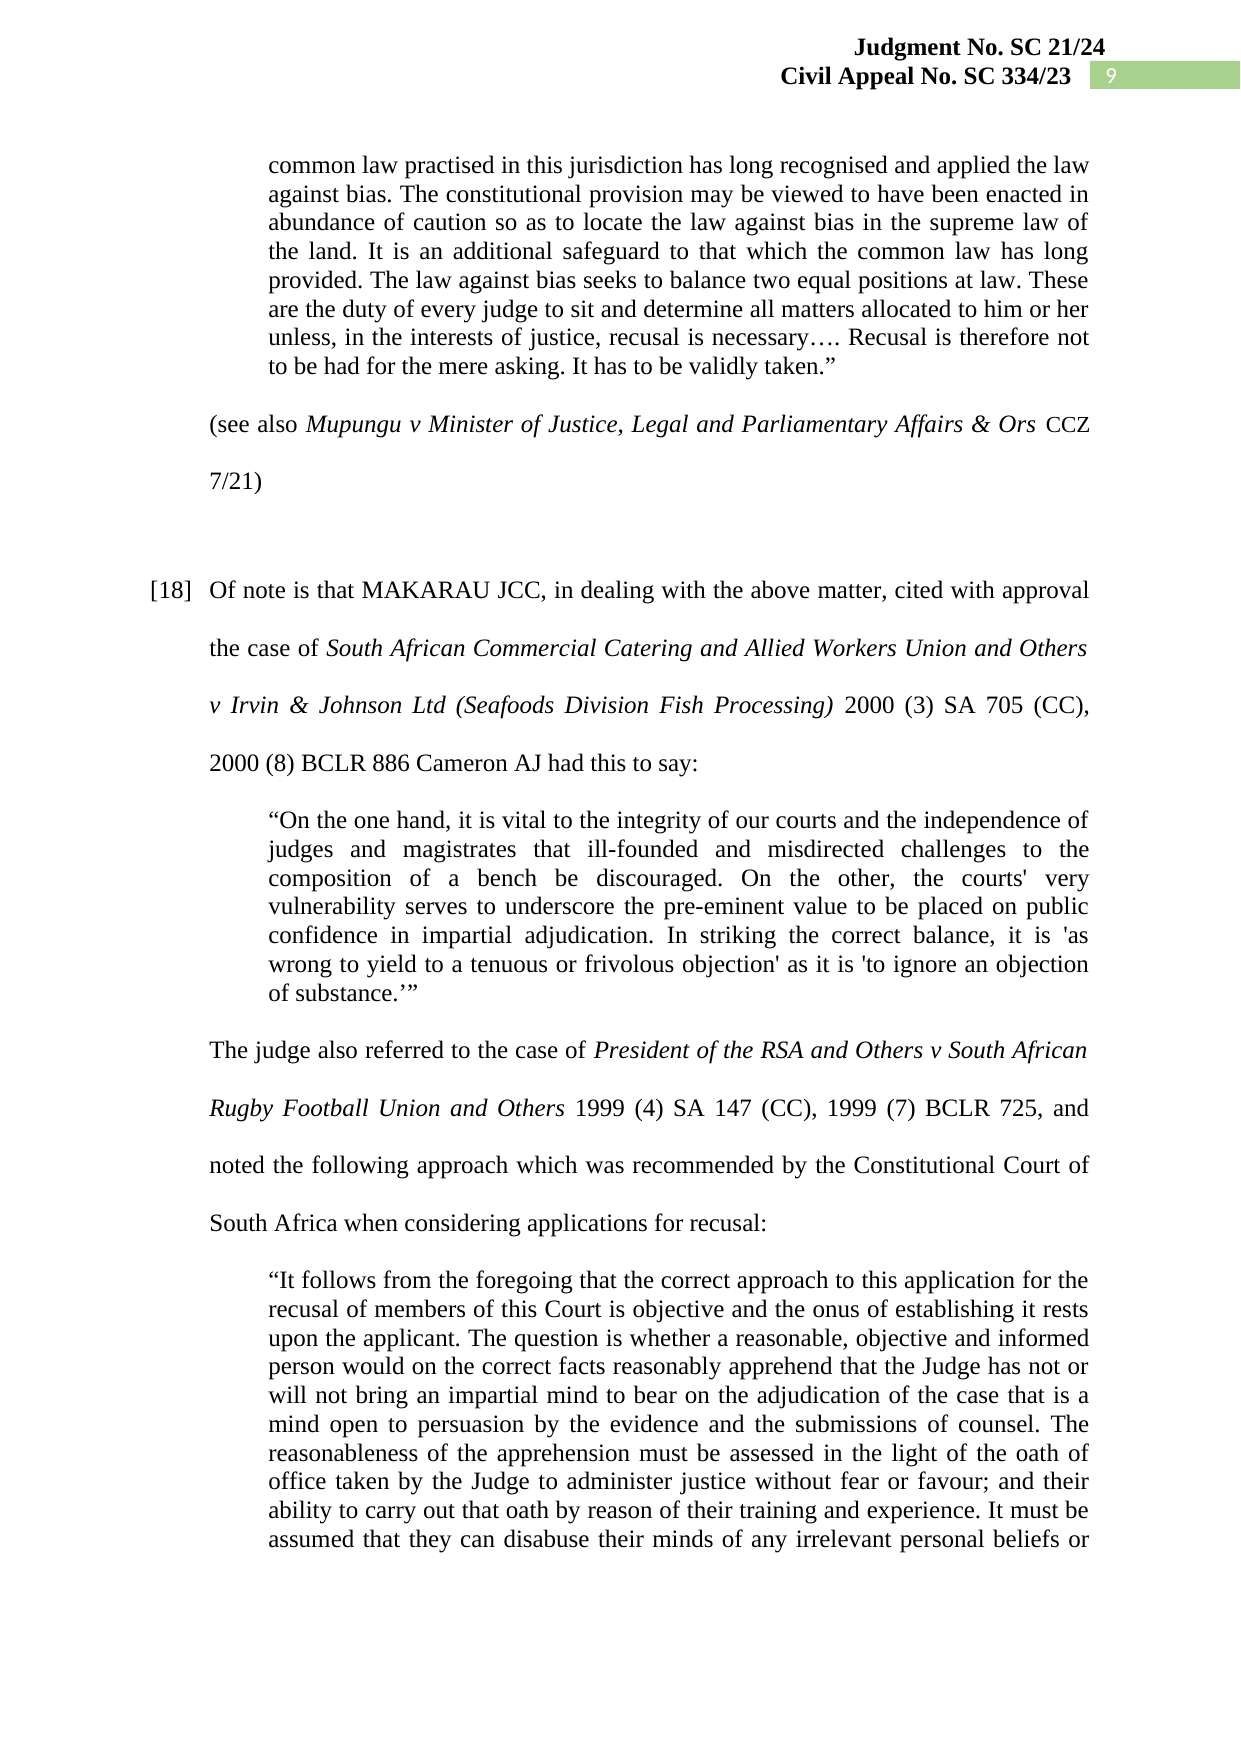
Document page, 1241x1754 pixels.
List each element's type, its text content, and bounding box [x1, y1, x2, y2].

text “On the one hand, it is vital to the integrity of our courts and the independence of judges and magistrates that ill-founded and misdirected challenges to the composition of a bench be discouraged. On the other, the courts' very vulnerability serves to underscore the pre-eminent value to be placed on public confidence in impartial adjudication. In striking the correct balance, it is 'as wrong to yield to a tenuous or frivolous objection' as it is 'to ignore an objection of substance.’” [268, 805, 1090, 1006]
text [268, 1265, 1090, 1553]
text The judge also referred to the case of President of the RSA and Others v South African Rugby Football Union and Others 1999 (4) SA 147 (CC), 1999 (7) BCLR 725, and noted the following approach which was recommended by the Constitutional Court of South Africa when considering applications for recusal: [209, 1035, 1090, 1236]
text [18] Of note is that MAKARAU JCC, in dealing with the above matter, cited with approval the case of South African Commercial Catering and Allied Workers Union and Others v Irvin & Johnson Ltd (Seafoods Division Fish Processing) 2000 (3) SA 705 (CC), 2000 (8) BCLR 886 Cameron AJ had this to say: [150, 575, 1090, 776]
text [268, 150, 1090, 380]
text (see also Mupungu v Minister of Justice, Legal and Parliamentary Affairs & Ors CCZ 7/21) [209, 409, 1090, 495]
